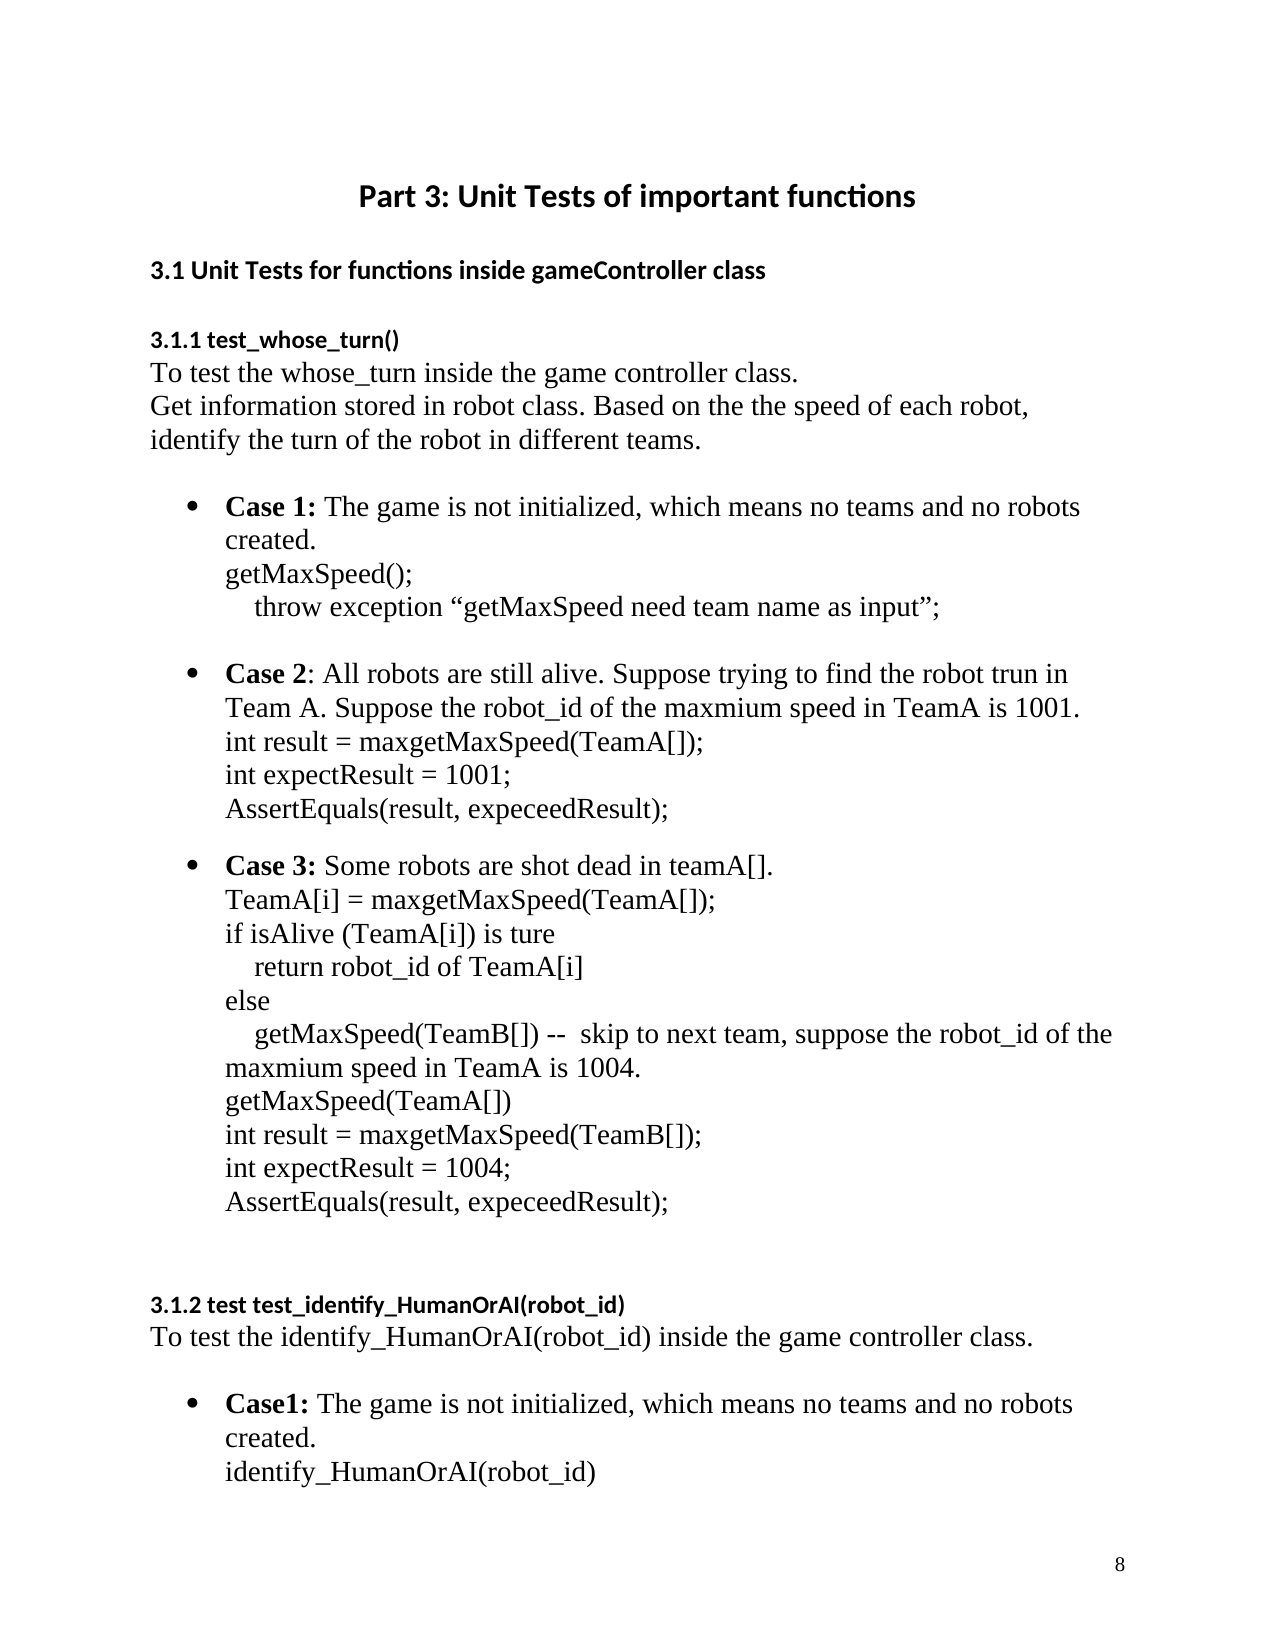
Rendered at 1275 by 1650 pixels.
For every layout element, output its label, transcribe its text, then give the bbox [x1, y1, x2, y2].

list Case 1: The game is not initialized, which means no teams and no robots created. [187, 489, 1125, 556]
text int expectResult = 1004; [225, 1151, 1125, 1184]
text AssertEquals(result, expeceedResult); [225, 791, 1125, 824]
text To test the identify_HumanOrAI(robot_id) inside the game controller class. [150, 1319, 1125, 1353]
subtitle Part 3: Unit Tests of important functions [150, 175, 1125, 216]
subtitle 3.1.2 test test_identify_HumanOrAI(robot_id) [150, 1289, 1125, 1319]
text int result = maxgetMaxSpeed(TeamB[]); [225, 1117, 1125, 1151]
text getMaxSpeed(TeamA[]) [225, 1083, 1125, 1117]
list Case 3: Some robots are shot dead in teamA[]. [187, 848, 1125, 882]
text int result = maxgetMaxSpeed(TeamA[]); [225, 724, 1125, 757]
subtitle 3.1.1 test_whose_turn() [150, 324, 1125, 355]
list Case1: The game is not initialized, which means no teams and no robots created. [187, 1386, 1125, 1454]
list Case 2: All robots are still alive. Suppose trying to find the robot trun in Team A. Suppose the robot_id of the maxmium speed in TeamA is 1001. [187, 657, 1125, 724]
text return robot_id of TeamA[i] [225, 949, 1125, 983]
text To test the whose_turn inside the game controller class. [150, 355, 1125, 388]
text getMaxSpeed(); [225, 556, 1125, 589]
text else [225, 983, 1125, 1016]
text if isAlive (TeamA[i]) is ture [225, 916, 1125, 949]
text AssertEquals(result, expeceedResult); [225, 1184, 1125, 1218]
text getMaxSpeed(TeamB[]) -- skip to next team, suppose the robot_id of the maxmium speed in TeamA is 1004. [225, 1016, 1125, 1083]
text int expectResult = 1001; [225, 757, 1125, 791]
text throw exception “getMaxSpeed need team name as input”; [225, 589, 1125, 623]
text identify_HumanOrAI(robot_id) [225, 1454, 1125, 1487]
text TeamA[i] = maxgetMaxSpeed(TeamA[]); [225, 882, 1125, 916]
text Get information stored in robot class. Based on the the speed of each robot, identify the turn of the robot in different teams. [150, 388, 1125, 455]
subtitle 3.1 Unit Tests for functions inside gameController class [150, 253, 1125, 286]
